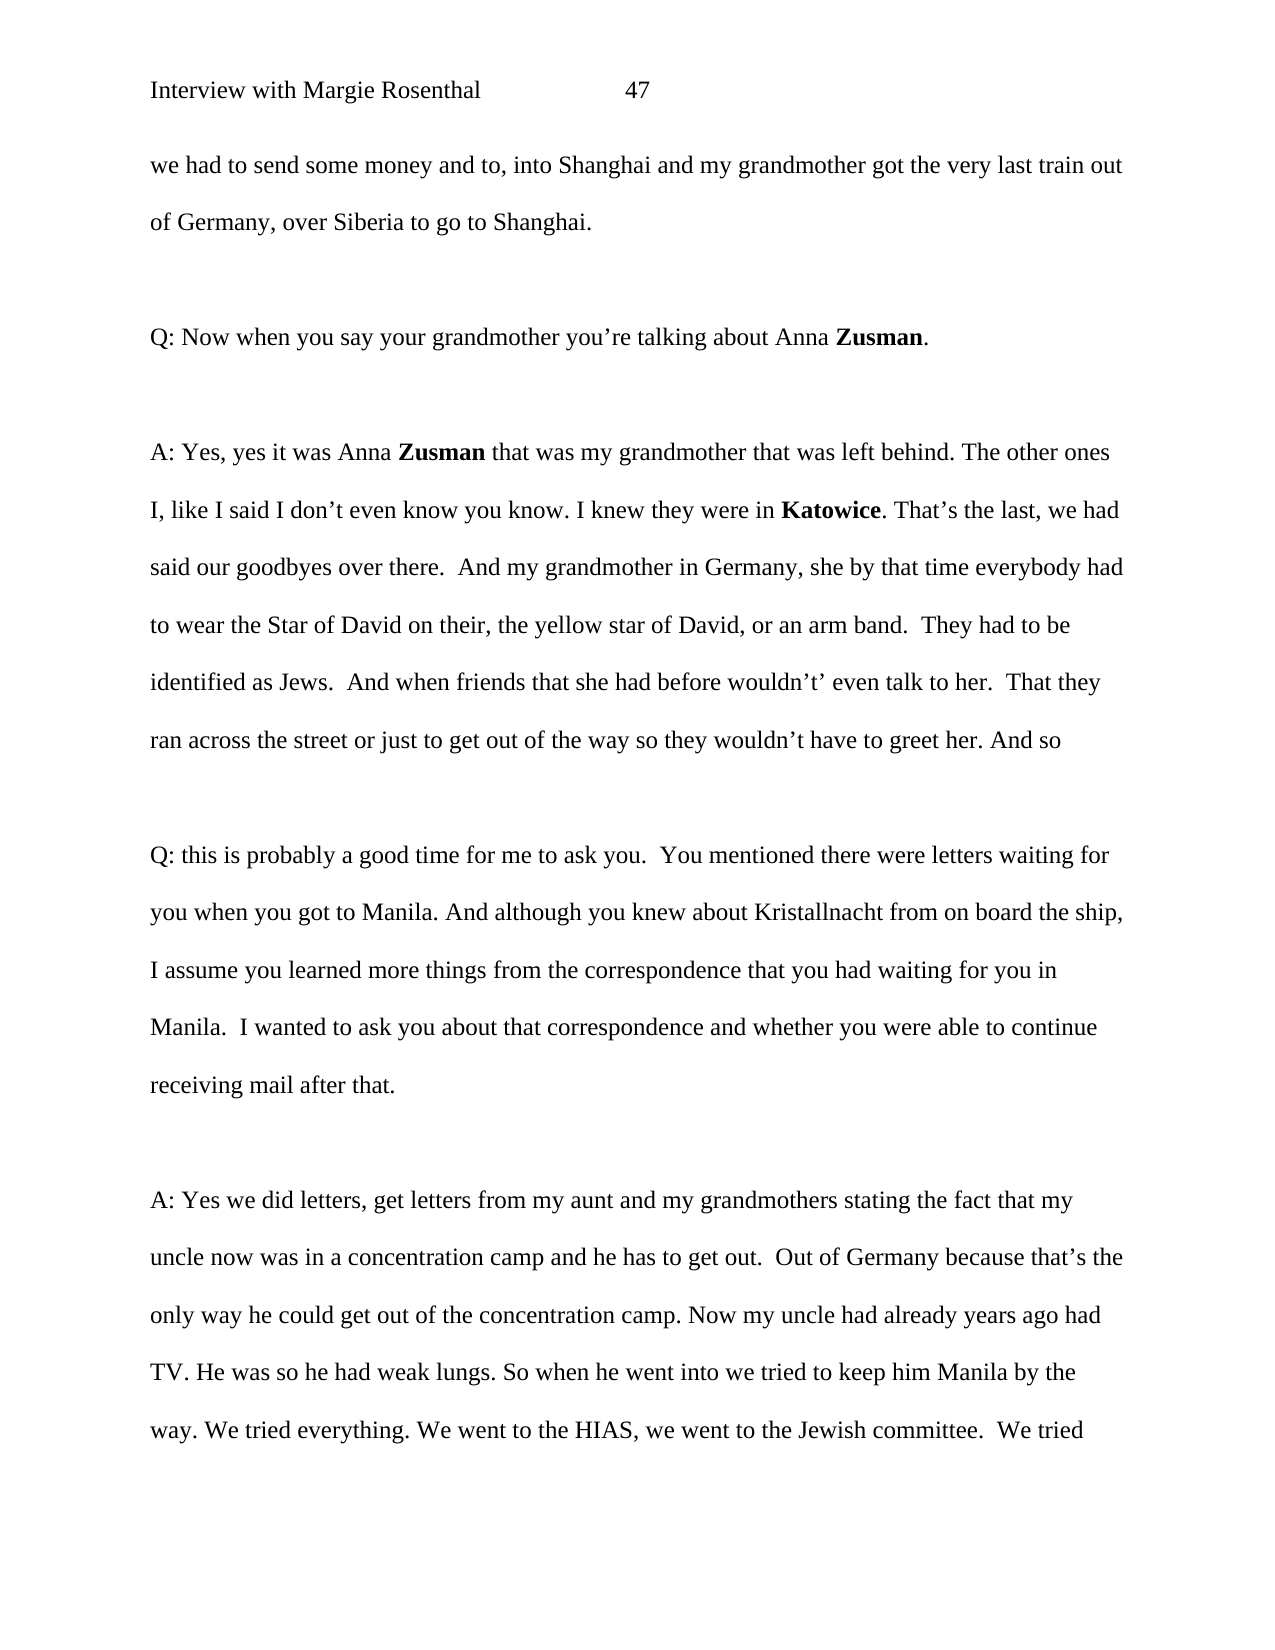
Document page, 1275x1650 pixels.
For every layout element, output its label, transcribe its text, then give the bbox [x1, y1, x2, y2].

text Q: Now when you say your grandmother you’re talking about Anna Zusman. [150, 322, 1125, 351]
text Q: this is probably a good time for me to ask you. You mentioned there were letters waiting for you when you got to Manila. And although you knew about Kristallnacht from on board the ship, I assume you learned more things from the correspondence that you had waiting for you in Manila. I wanted to ask you about that correspondence and whether you were able to continue receiving mail after that. [150, 840, 1125, 1099]
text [150, 1185, 1125, 1444]
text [150, 150, 1125, 236]
text A: Yes, yes it was Anna Zusman that was my grandmother that was left behind. The other ones I, like I said I don’t even know you know. I knew they were in Katowice. That’s the last, we had said our goodbyes over there. And my grandmother in Germany, she by that time everybody had to wear the Star of David on their, the yellow star of David, or an arm band. They had to be identified as Jews. And when friends that she had before wouldn’t’ even talk to her. That they ran across the street or just to get out of the way so they wouldn’t have to greet her. And so [150, 437, 1125, 754]
